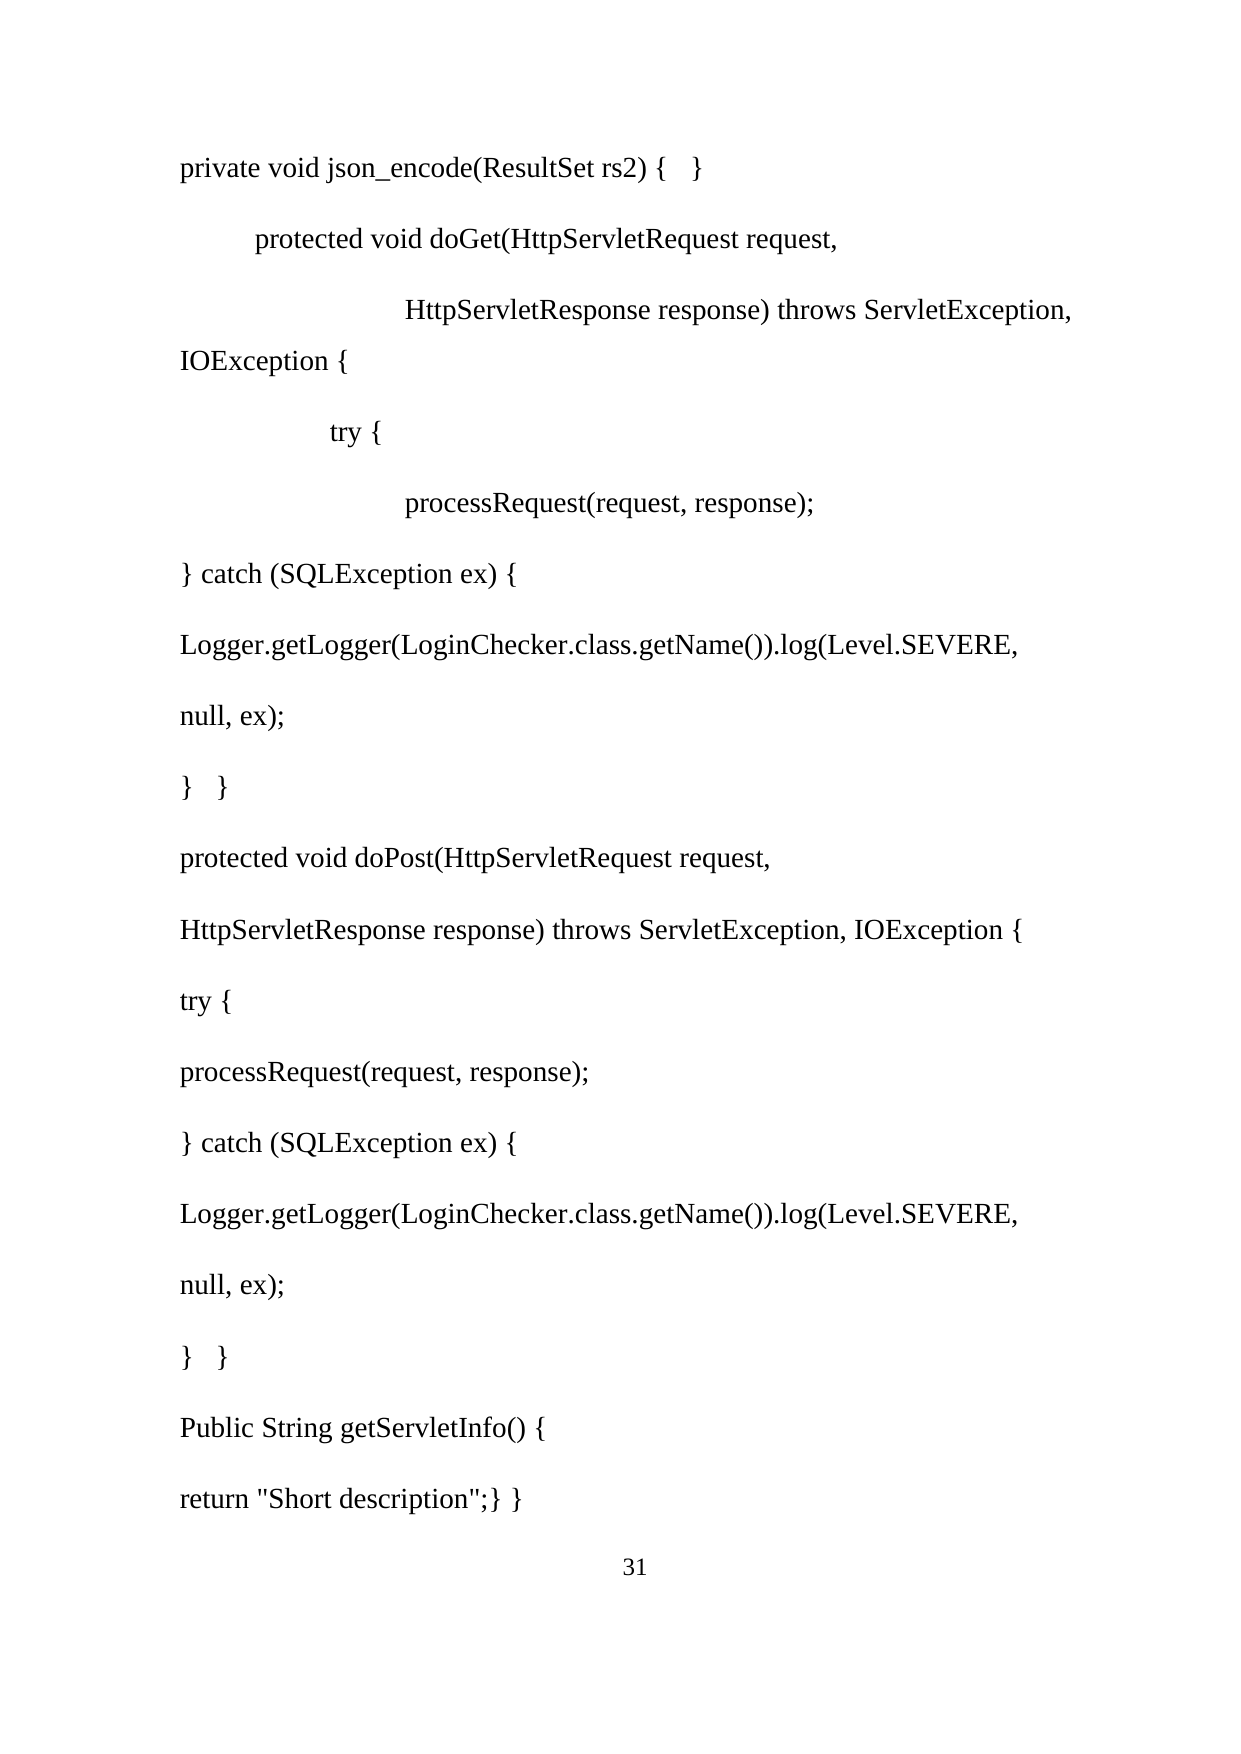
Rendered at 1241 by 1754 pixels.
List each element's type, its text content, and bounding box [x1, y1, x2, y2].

text processRequest(request, response); [179, 1054, 1090, 1088]
text processRequest(request, response); [179, 485, 1090, 518]
text try { [179, 414, 1090, 447]
text 31 [179, 1552, 1090, 1581]
text Public String getServletInfo() { [179, 1410, 1090, 1443]
text protected void doGet(HttpServletRequest request, [179, 221, 1090, 255]
text private void json_encode(ResultSet rs2) { } [179, 150, 1090, 183]
text } } [179, 1339, 1090, 1372]
text HttpServletResponse response) throws ServletException, IOException { [179, 292, 1090, 376]
text } catch (SQLException ex) { [179, 1125, 1090, 1159]
text } } [179, 769, 1090, 803]
text Logger.getLogger(LoginChecker.class.getName()).log(Level.SEVERE, [179, 627, 1090, 661]
text } catch (SQLException ex) { [179, 556, 1090, 589]
text null, ex); [179, 1267, 1090, 1301]
text return "Short description";} } [179, 1481, 1090, 1514]
text try { [179, 983, 1090, 1016]
text null, ex); [179, 698, 1090, 732]
text Logger.getLogger(LoginChecker.class.getName()).log(Level.SEVERE, [179, 1196, 1090, 1230]
text protected void doPost(HttpServletRequest request, [179, 841, 1090, 874]
text HttpServletResponse response) throws ServletException, IOException { [179, 912, 1090, 945]
